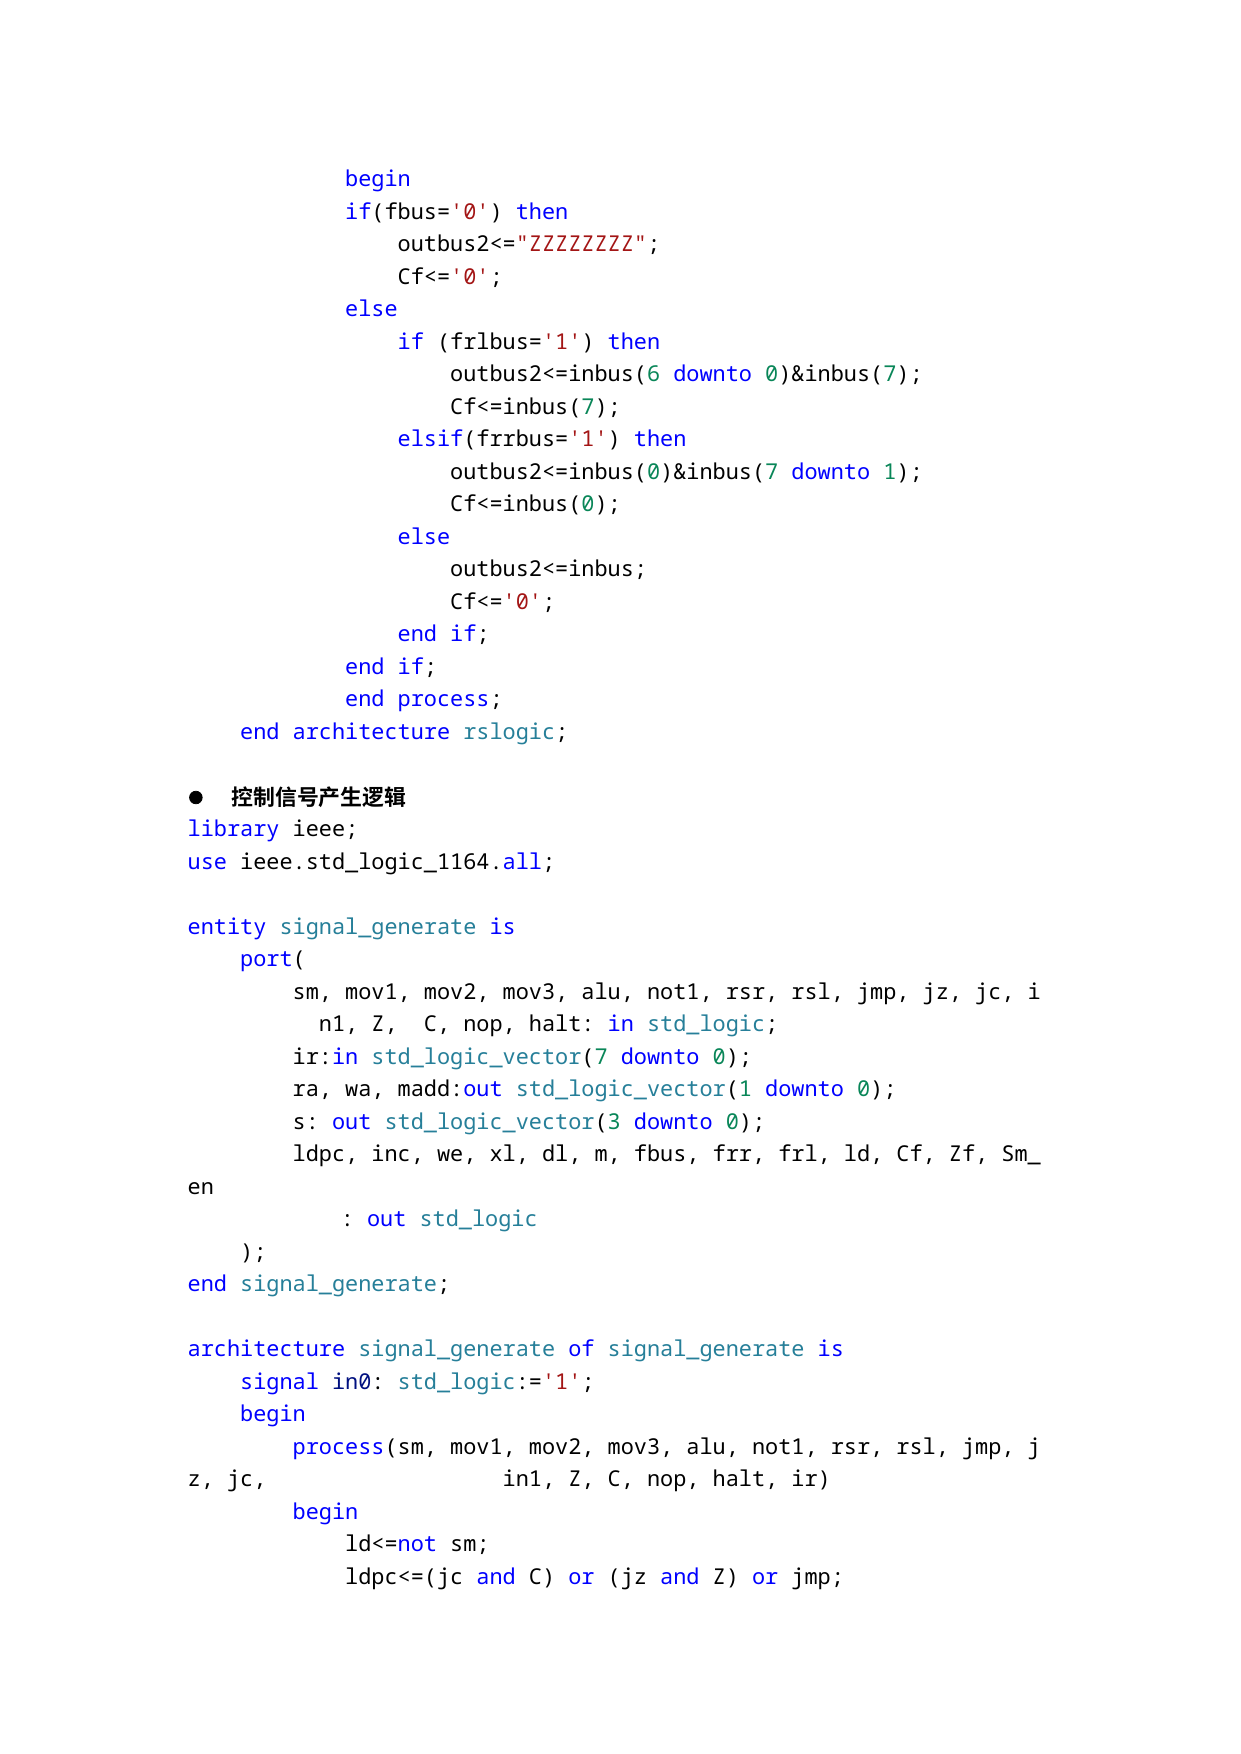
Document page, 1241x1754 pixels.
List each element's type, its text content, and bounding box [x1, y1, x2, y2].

text begin [187, 162, 1053, 194]
text ldpc, inc, we, xl, dl, m, fbus, frr, frl, ld, Cf, Zf, Sm_en [187, 1137, 1053, 1202]
text s: out std_logic_vector(3 downto 0); [187, 1104, 1053, 1137]
text Cf<=inbus(7); [187, 389, 1053, 422]
text end signal_generate; [187, 1267, 1053, 1299]
text library ieee; [187, 812, 1053, 844]
text architecture signal_generate of signal_generate is [187, 1332, 1053, 1364]
text Cf<=inbus(0); [187, 487, 1053, 519]
text signal in0: std_logic:='1'; [187, 1364, 1053, 1397]
text else [187, 519, 1053, 552]
text ir:in std_logic_vector(7 downto 0); [187, 1039, 1053, 1072]
text elsif(frrbus='1') then [187, 422, 1053, 454]
text if (frlbus='1') then [187, 324, 1053, 357]
text begin [187, 1494, 1053, 1527]
text end if; [187, 617, 1053, 649]
text end process; [187, 682, 1053, 714]
text ); [187, 1234, 1053, 1267]
text outbus2<="ZZZZZZZZ"; [187, 227, 1053, 259]
text port( [187, 942, 1053, 974]
text outbus2<=inbus(0)&inbus(7 downto 1); [187, 454, 1053, 487]
text sm, mov1, mov2, mov3, alu, not1, rsr, rsl, jmp, jz, jc, in1, Z, C, nop, halt: in std_logic; [187, 974, 1053, 1039]
text outbus2<=inbus(6 downto 0)&inbus(7); [187, 357, 1053, 389]
text : out std_logic [187, 1202, 1053, 1234]
text use ieee.std_logic_1164.all; [187, 844, 1053, 877]
text entity signal_generate is [187, 909, 1053, 942]
text else [187, 292, 1053, 324]
text ld<=not sm; [187, 1527, 1053, 1559]
list 控制信号产生逻辑 [187, 779, 1053, 812]
text end if; [187, 649, 1053, 682]
text ra, wa, madd:out std_logic_vector(1 downto 0); [187, 1072, 1053, 1104]
text begin [187, 1397, 1053, 1429]
text Cf<='0'; [187, 259, 1053, 292]
text outbus2<=inbus; [187, 552, 1053, 584]
text if(fbus='0') then [187, 194, 1053, 227]
text ldpc<=(jc and C) or (jz and Z) or jmp; [187, 1559, 1053, 1592]
text process(sm, mov1, mov2, mov3, alu, not1, rsr, rsl, jmp, jz, jc, in1, Z, C, nop, halt, ir) [187, 1429, 1053, 1494]
text Cf<='0'; [187, 584, 1053, 617]
text end architecture rslogic; [187, 714, 1053, 747]
